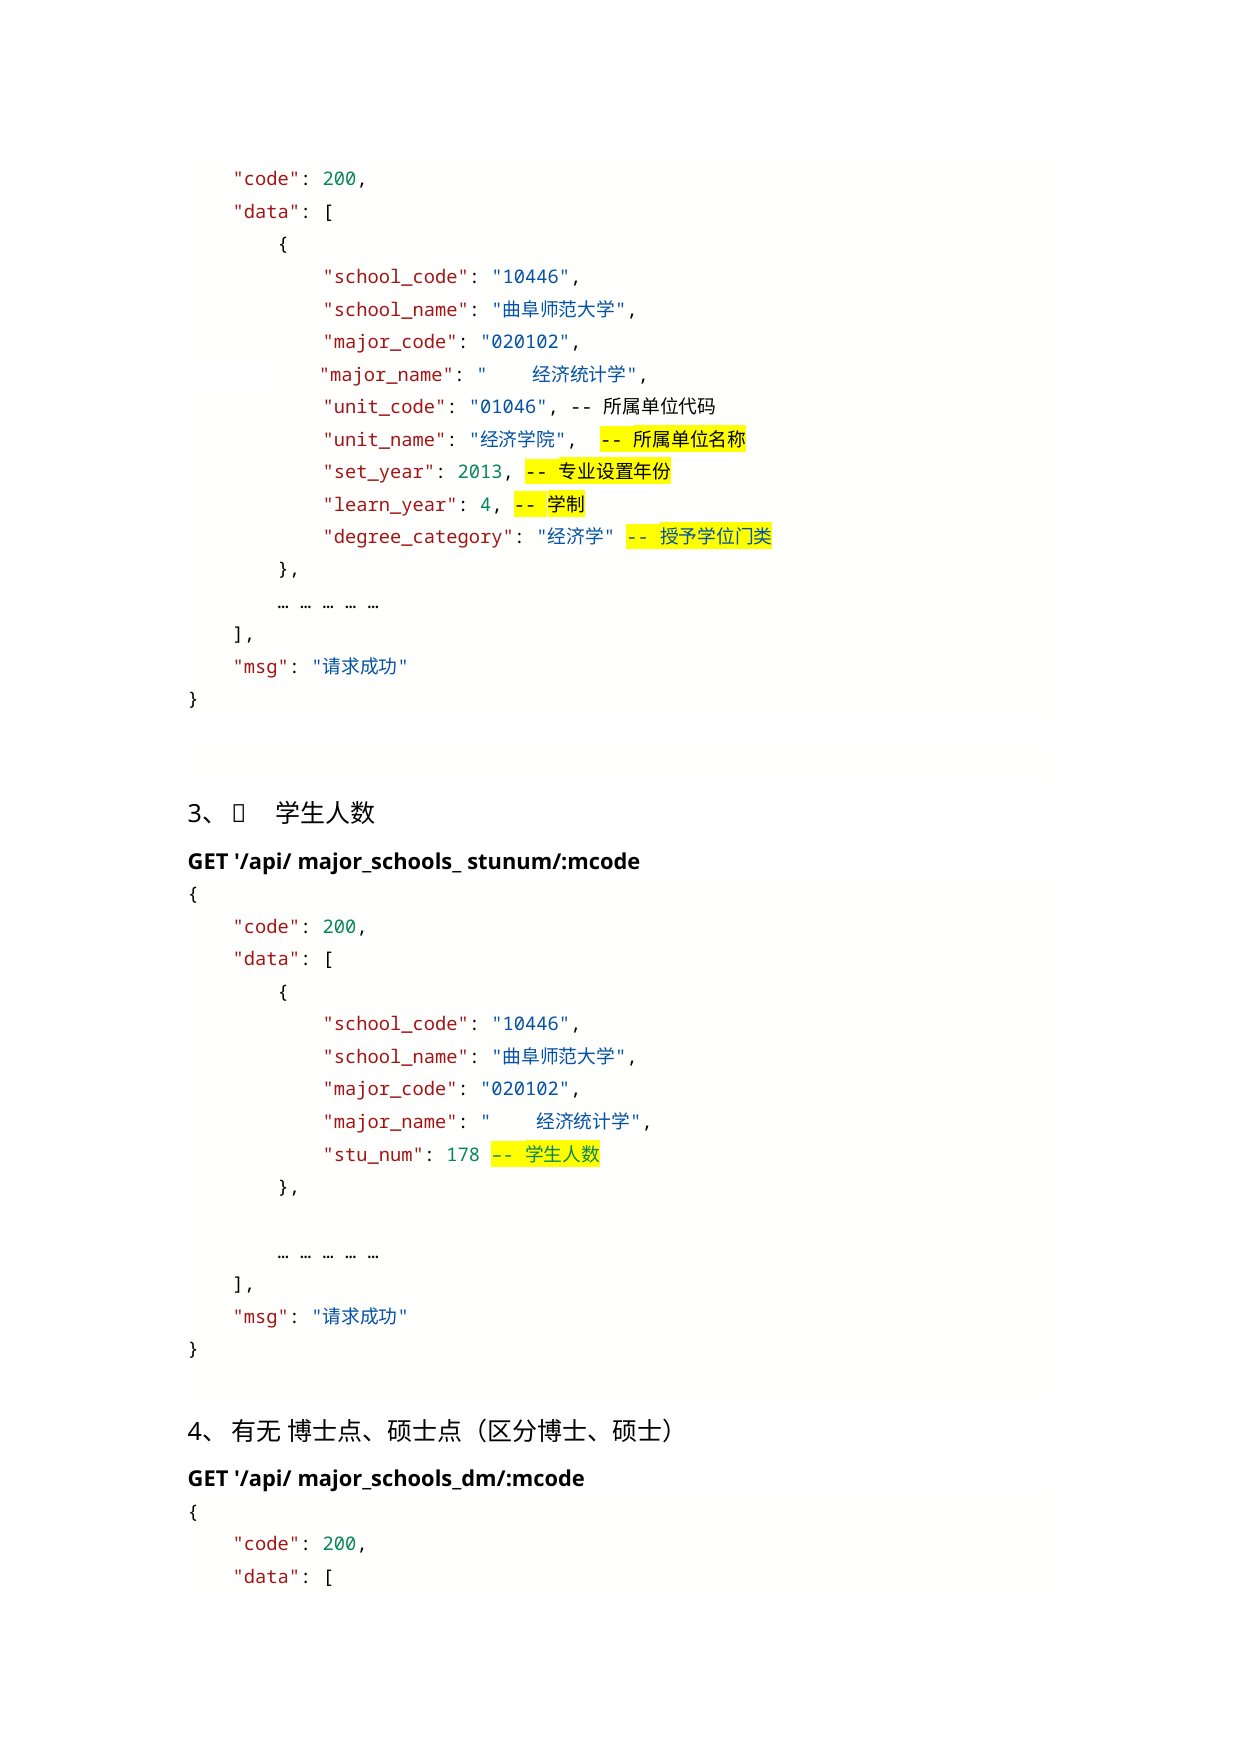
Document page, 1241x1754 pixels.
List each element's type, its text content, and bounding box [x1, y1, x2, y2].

text { [187, 877, 1053, 909]
text 3、  学生人数 [187, 779, 1053, 844]
text { [187, 974, 1053, 1007]
text "code": 200, [187, 162, 1053, 194]
text GET '/api/ major_schools_ stunum/:mcode [187, 844, 1053, 877]
text "school_code": "10446", [187, 259, 1053, 292]
text "learn_year": 4, -- 学制 [187, 487, 1053, 519]
text "school_code": "10446", [187, 1007, 1053, 1039]
text "school_name": "曲阜师范大学", [187, 292, 1053, 324]
text { [187, 227, 1053, 259]
text "degree_category": "经济学" -- 授予学位门类 [187, 519, 1053, 552]
text "msg": "请求成功" [187, 649, 1053, 682]
text }, [187, 1169, 1053, 1202]
text "code": 200, [187, 1527, 1053, 1559]
text "major_name": " 经济统计学", [275, 357, 1053, 389]
text … … … … … [187, 1234, 1053, 1267]
text … … … … … [187, 584, 1053, 617]
text } [187, 682, 1053, 714]
text "set_year": 2013, -- 专业设置年份 [187, 454, 1053, 487]
text "data": [ [187, 194, 1053, 227]
text "msg": "请求成功" [187, 1299, 1053, 1332]
text "major_name": " 经济统计学", [187, 1104, 1053, 1137]
text "major_code": "020102", [187, 1072, 1053, 1104]
text }, [187, 552, 1053, 584]
text 4、 有无 博士点、硕士点（区分博士、硕士） [187, 1397, 1053, 1462]
text } [187, 1332, 1053, 1364]
text "data": [ [187, 942, 1053, 974]
text "major_code": "020102", [187, 324, 1053, 357]
text { [187, 1494, 1053, 1527]
text GET '/api/ major_schools_dm/:mcode [187, 1462, 1053, 1494]
text "data": [ [187, 1559, 1053, 1592]
text "stu_num": 178 –- 学生人数 [187, 1137, 1053, 1169]
text ], [187, 1267, 1053, 1299]
text "unit_name": "经济学院", -- 所属单位名称 [187, 422, 1053, 454]
text "code": 200, [187, 909, 1053, 942]
text ], [187, 617, 1053, 649]
text "school_name": "曲阜师范大学", [187, 1039, 1053, 1072]
text "unit_code": "01046", -- 所属单位代码 [187, 389, 1053, 422]
